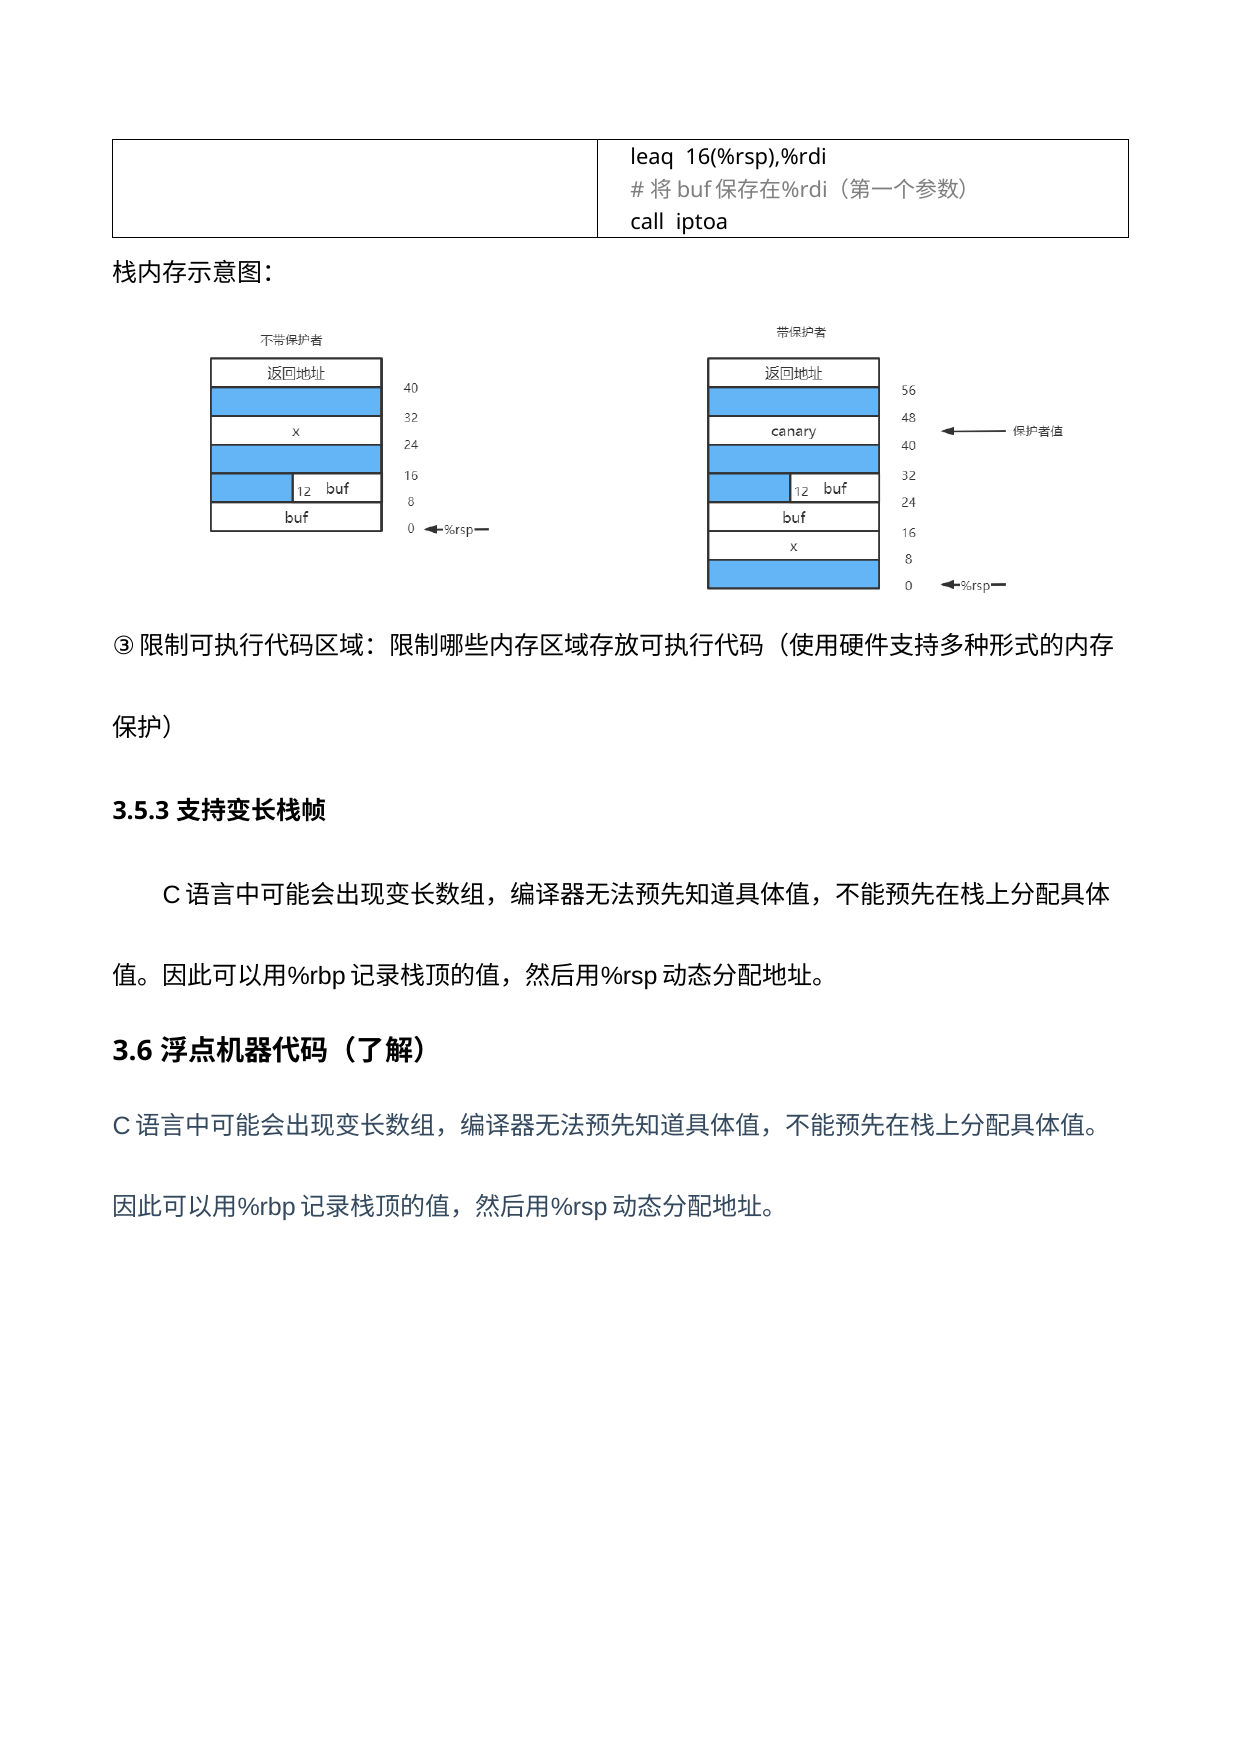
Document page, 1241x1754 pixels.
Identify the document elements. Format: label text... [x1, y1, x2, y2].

text C语言中可能会出现变长数组，编译器无法预先知道具体值，不能预先在栈上分配具体值。因此可以用%rbp记录栈顶的值，然后用%rsp动态分配地址。 [112, 1091, 1128, 1237]
text C语言中可能会出现变长数组，编译器无法预先知道具体值，不能预先在栈上分配具体值。因此可以用%rbp记录栈顶的值，然后用%rsp动态分配地址。 [112, 860, 1128, 1006]
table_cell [598, 140, 1128, 237]
text 3.6 浮点机器代码（了解） [112, 1016, 1128, 1081]
text ③限制可执行代码区域：限制哪些内存区域存放可执行代码（使用硬件支持多种形式的内存保护） [112, 611, 1128, 758]
text 3.5.3 支持变长栈帧 [112, 776, 1128, 841]
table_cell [113, 140, 597, 237]
text 栈内存示意图： [112, 238, 1128, 303]
picture [112, 320, 1128, 597]
